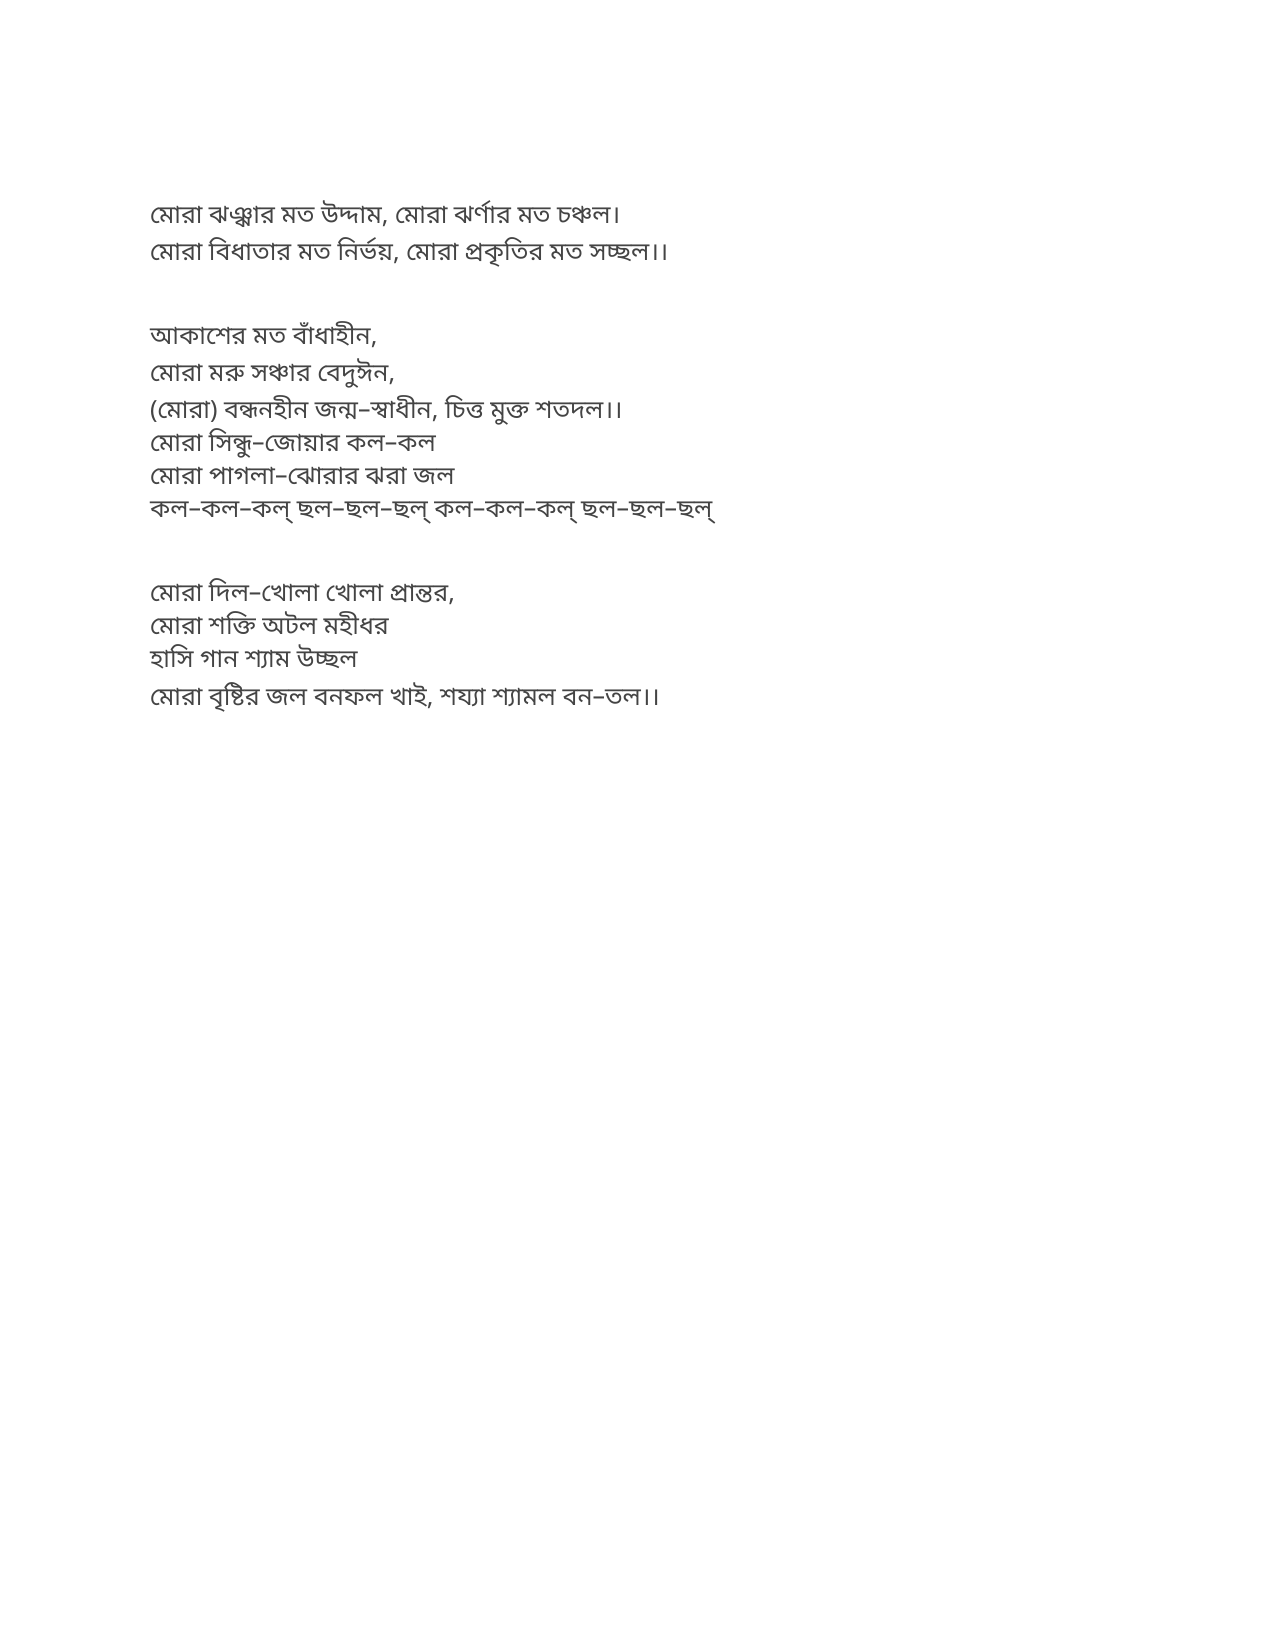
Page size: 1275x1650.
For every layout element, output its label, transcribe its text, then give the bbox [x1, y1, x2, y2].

text আকাশের মত বাঁধাহীন, মোরা মরু সঞ্চার বেদুঈন, (মোরা) বন্ধনহীন জন্ম–স্বাধীন, চিত্ত মুক্ত শতদল।। মোরা সিন্ধু–জোয়ার কল–কল মোরা পাগলা–ঝোরার ঝরা জল কল–কল–কল্ ছল–ছল–ছল্ কল–কল–কল্ ছল–ছল–ছল্ [150, 318, 1125, 528]
text মোরা ঝঞ্ঝার মত উদ্দাম, মোরা ঝর্ণার মত চঞ্চল। মোরা বিধাতার মত নির্ভয়, মোরা প্রকৃতির মত সচ্ছল।। [150, 197, 1125, 271]
text মোরা দিল–খোলা খোলা প্রান্তর, মোরা শক্তি অটল মহীধর হাসি গান শ্যাম উচ্ছল মোরা বৃষ্টির জল বনফল খাই, শয্যা শ্যামল বন–তল।। [150, 575, 1125, 715]
